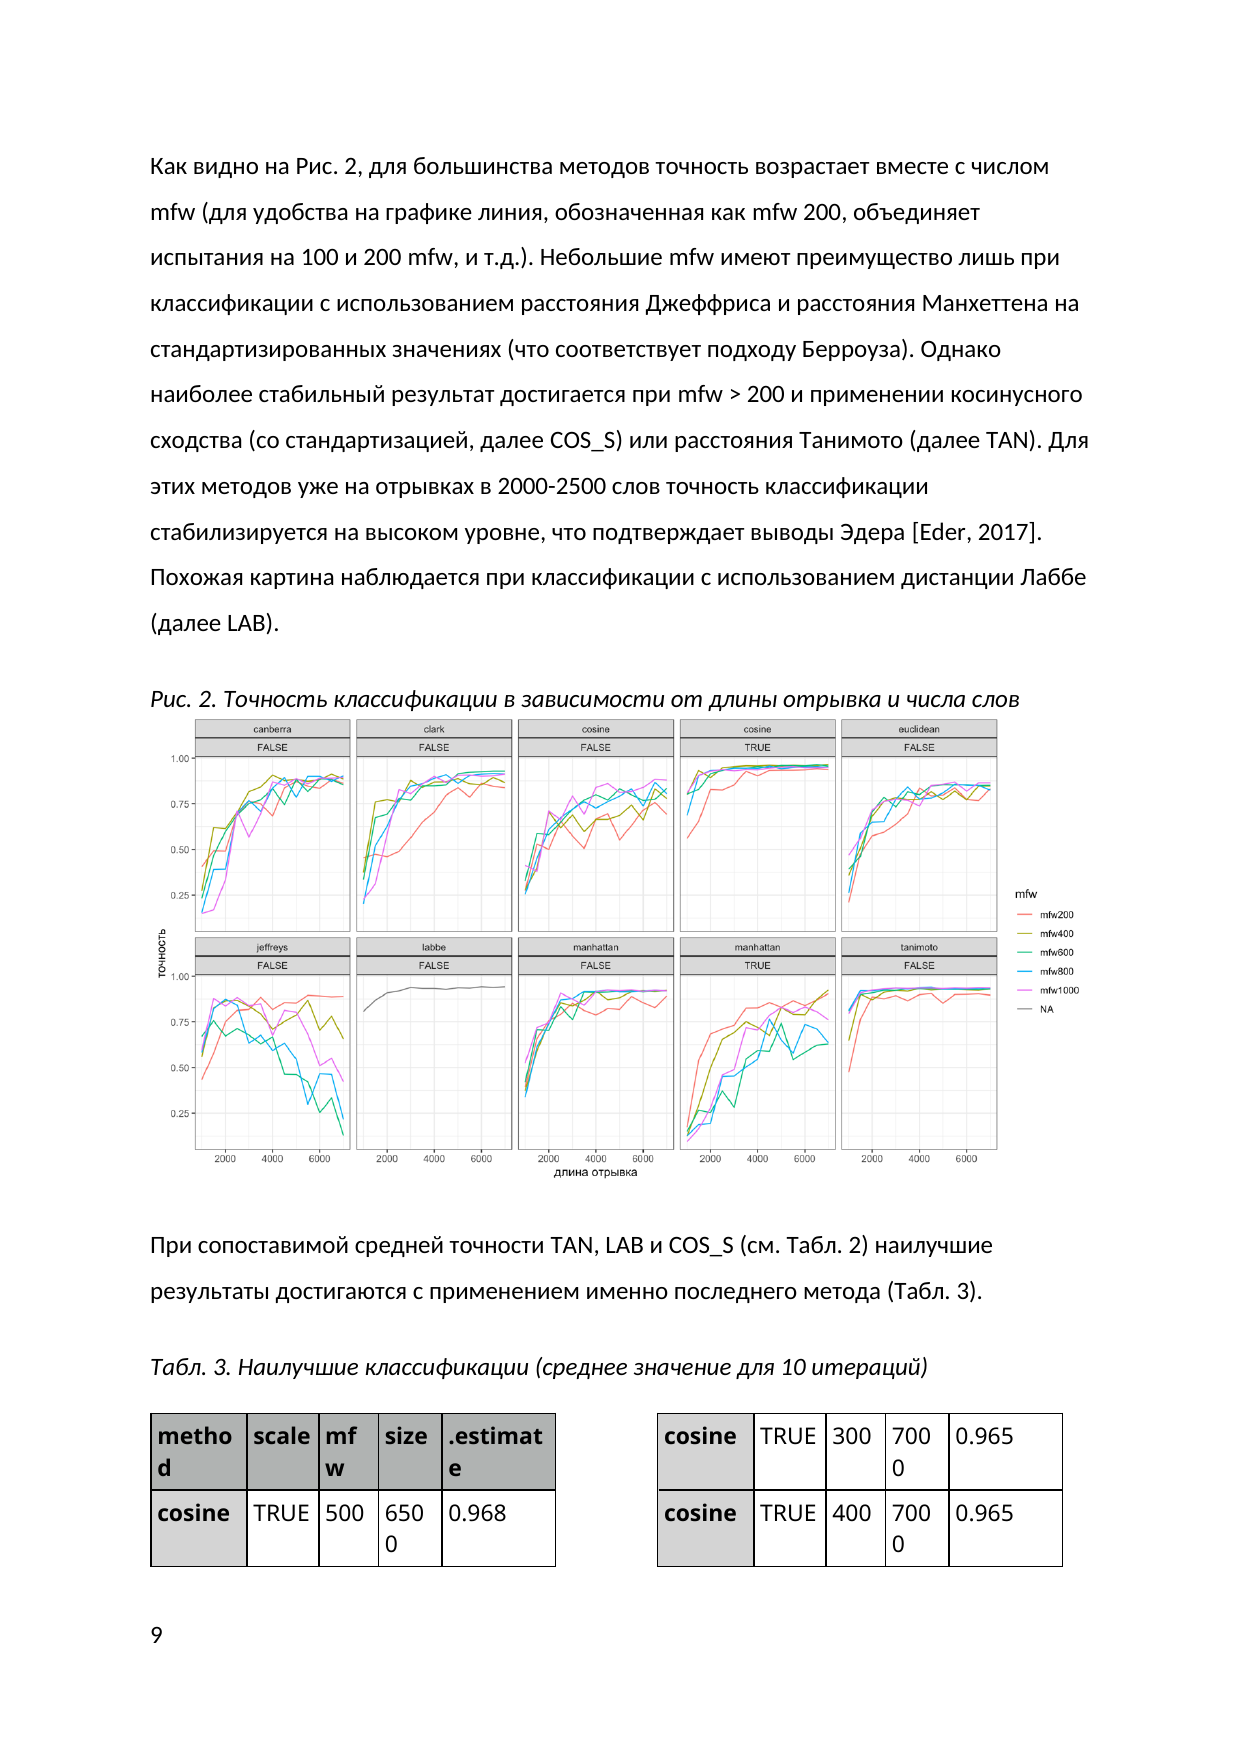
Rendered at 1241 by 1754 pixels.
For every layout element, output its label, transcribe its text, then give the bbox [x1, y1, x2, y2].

table_cell 6500 [379, 1491, 441, 1566]
table_cell cosine [658, 1414, 753, 1489]
table_cell 0.965 [950, 1414, 1062, 1489]
table_cell 0.965 [950, 1491, 1062, 1566]
table_cell TRUE [248, 1491, 318, 1566]
table_cell 7000 [886, 1491, 948, 1566]
text Как видно на Рис. 2, для большинства методов точность возрастает вместе с числом mfw (для удобства на графике линия, обозначенная как mfw 200, объединяет испытания на 100 и 200 mfw, и т.д.). Небольшие mfw имеют преимущество лишь при классификации с использованием расстояния Джеффриса и расстояния Манхеттена на стандартизированных значениях (что соответствует подходу Берроуза). Однако наиболее стабильный результат достигается при mfw > 200 и применении косинусного сходства (со стандартизацией, далее COS_S) или расстояния Танимото (далее TAN). Для этих методов уже на отрывках в 2000-2500 слов точность классификации стабилизируется на высоком уровне, что подтверждает выводы Эдера [Eder, 2017]. Похожая картина наблюдается при классификации с использованием дистанции Лаббе (далее LAB). [150, 150, 1090, 638]
table_header size [379, 1414, 441, 1489]
table_header mfw [320, 1414, 378, 1489]
text При сопоставимой средней точности TAN, LAB и COS_S (см. Табл. 2) наилучшие результаты достигаются с применением именно последнего метода (Табл. 3). [150, 1229, 1090, 1306]
table_cell cosine [152, 1491, 246, 1566]
table_cell 500 [320, 1491, 378, 1566]
text Табл. 3. Наилучшие классификации (среднее значение для 10 итераций) [150, 1351, 1090, 1382]
table_header .estimate [443, 1414, 555, 1489]
table_cell 400 [827, 1491, 885, 1566]
text Рис. 2. Точность классификации в зависимости от длины отрывка и числа слов [150, 683, 1090, 714]
table_cell TRUE [755, 1491, 825, 1566]
table_cell 0.968 [443, 1491, 555, 1566]
table_header method [152, 1414, 246, 1489]
table_cell 7000 [886, 1414, 948, 1489]
table_header scale [248, 1414, 318, 1489]
table_cell cosine [658, 1490, 753, 1566]
table_cell TRUE [755, 1414, 825, 1489]
picture [150, 714, 1091, 1184]
table_cell 300 [827, 1414, 885, 1489]
